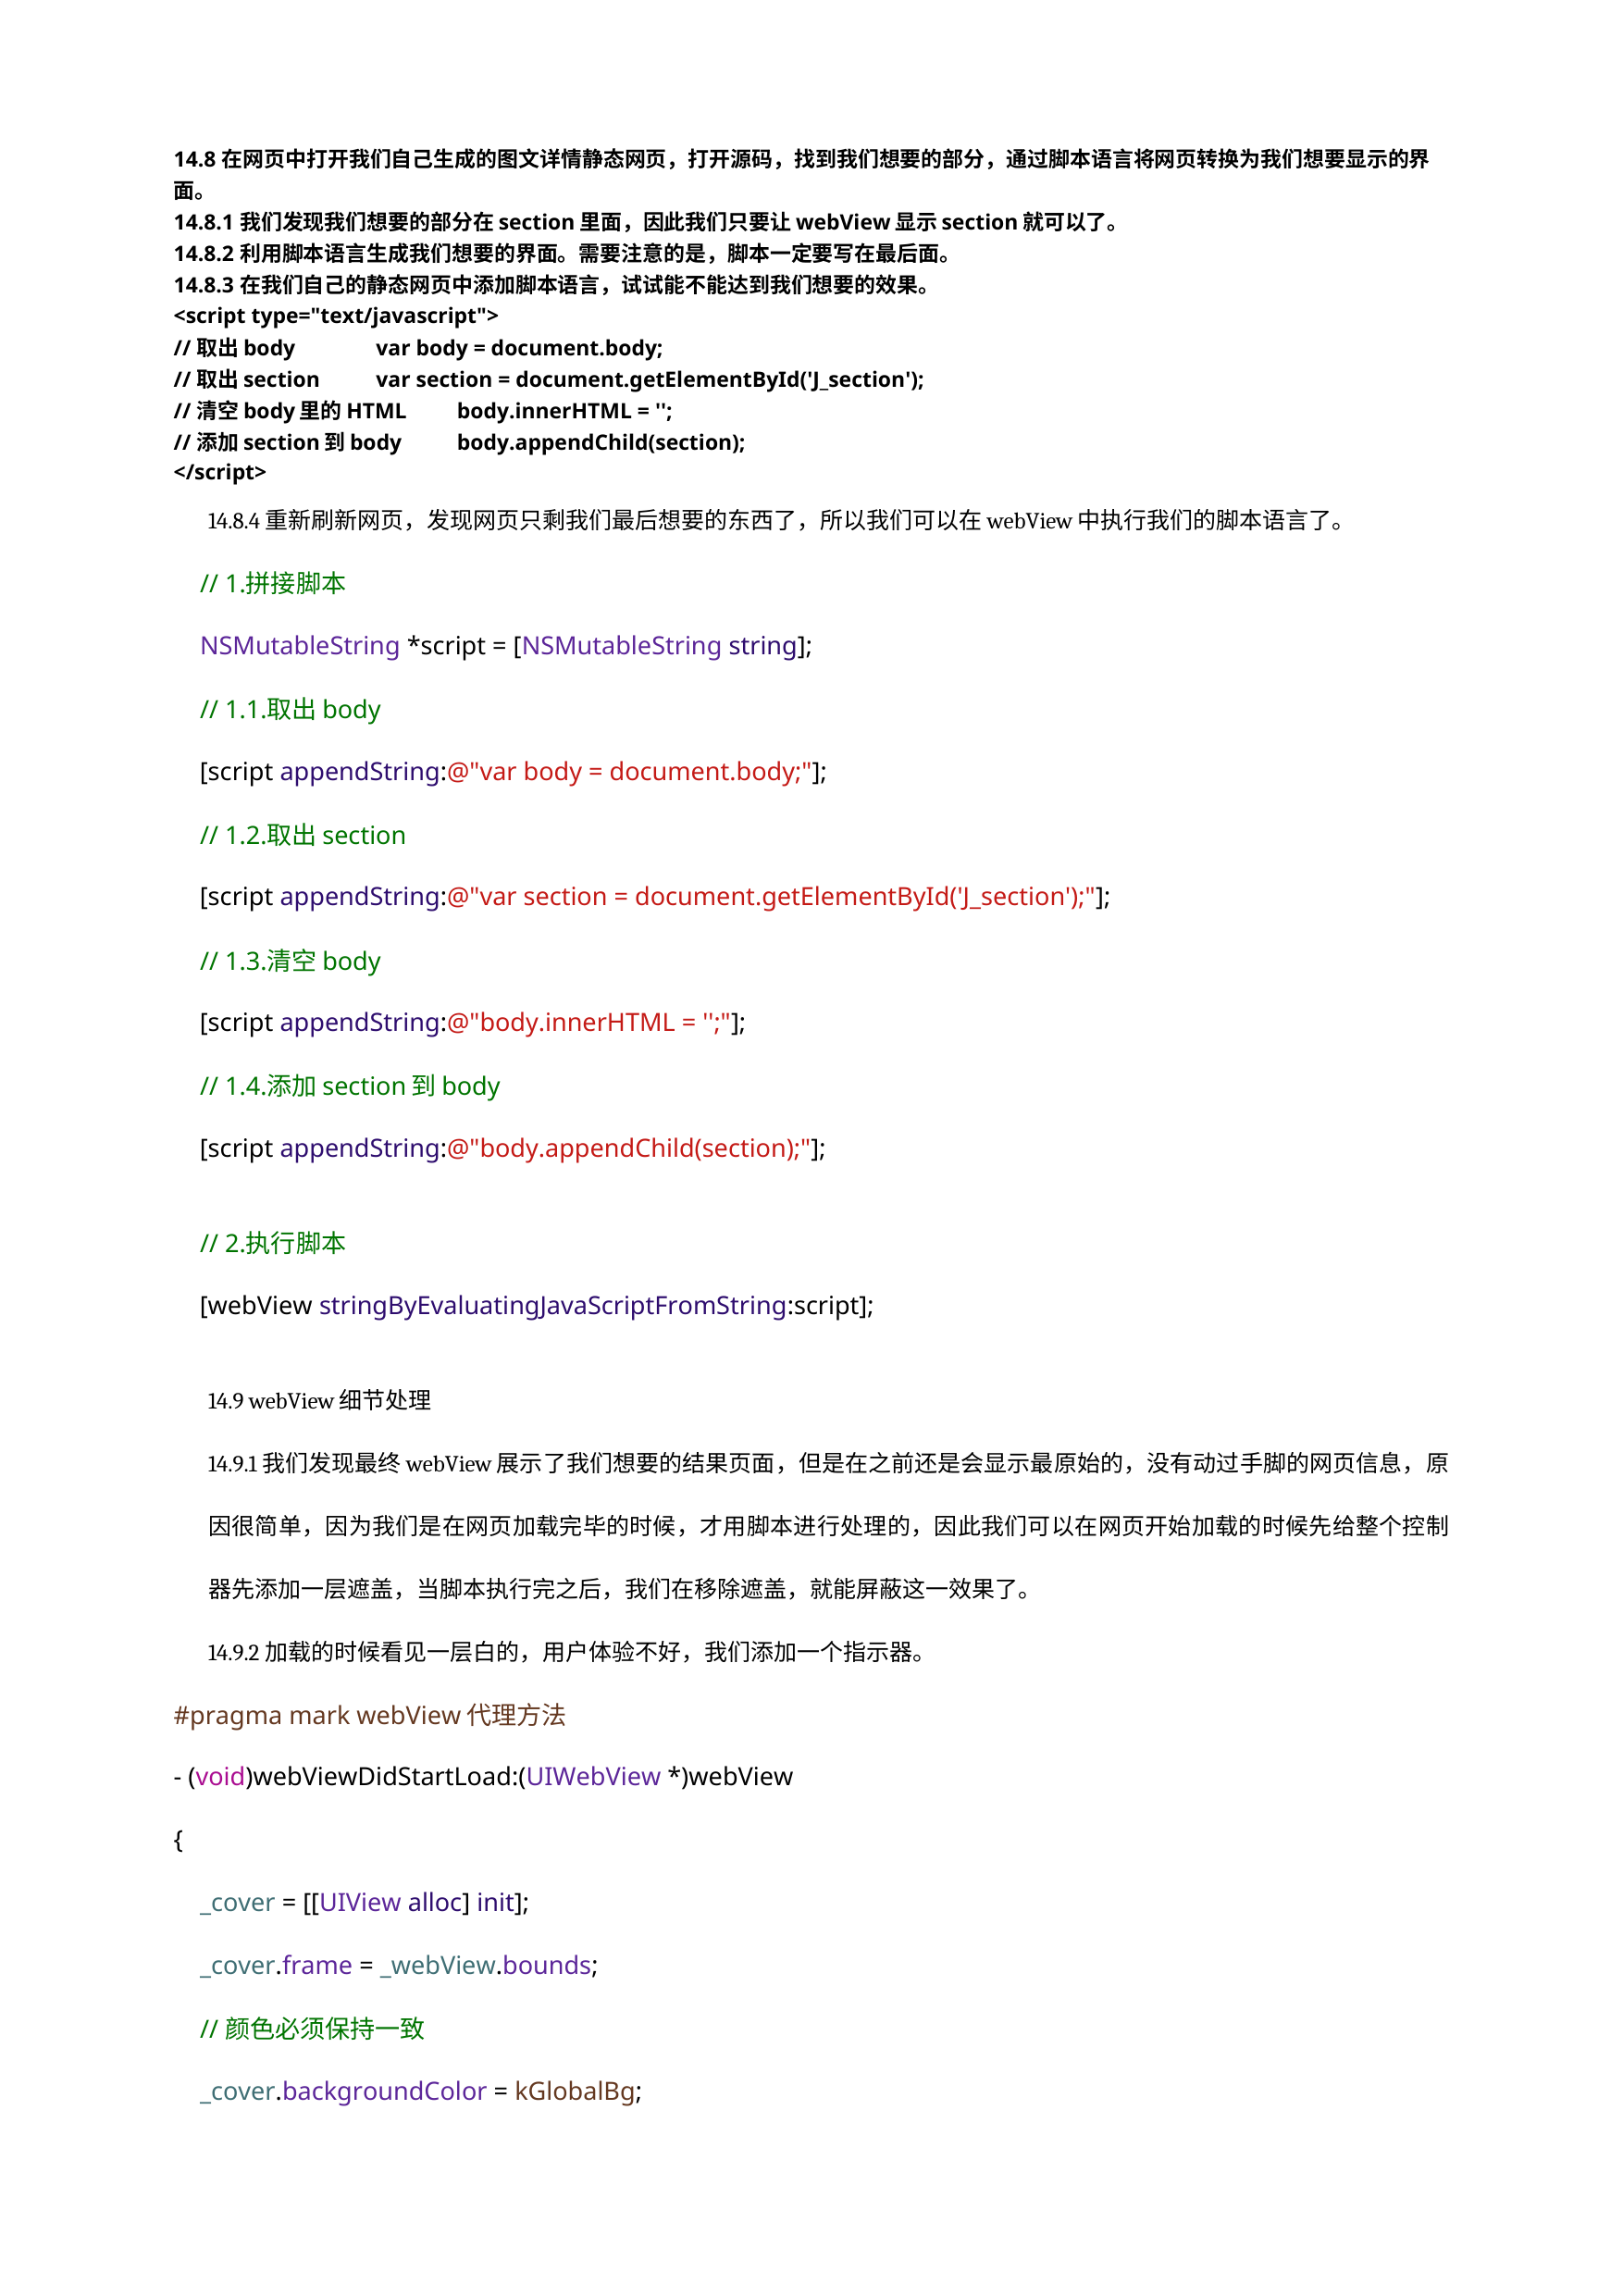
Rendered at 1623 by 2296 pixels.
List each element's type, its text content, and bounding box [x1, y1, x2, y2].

text 14.8.1 我们发现我们想要的部分在section里面，因此我们只要让webView显示section就可以了。 [173, 205, 1449, 236]
text // 1.1.取出body [173, 676, 1449, 739]
text // 取出body var body = document.body; [173, 330, 1449, 362]
text // 2.执行脚本 [173, 1210, 1449, 1273]
list 14.9.1 我们发现最终webView展示了我们想要的结果页面，但是在之前还是会显示最原始的，没有动过手脚的网页信息，原因很简单，因为我们是在网页加载完毕的时候，才用脚本进行处理的，因此我们可以在网页开始加载的时候先给整个控制器先添加一层遮盖，当脚本执行完之后，我们在移除遮盖，就能屏蔽这一效果了。 [208, 1431, 1449, 1619]
list 14.9.2 加载的时候看见一层白的，用户体验不好，我们添加一个指示器。 [208, 1619, 1449, 1682]
text 14.8.3 在我们自己的静态网页中添加脚本语言，试试能不能达到我们想要的效果。 [173, 267, 1449, 299]
text [script appendString:@"var section = document.getElementById('J_section');"]; [173, 864, 1449, 927]
text 14.8.2 利用脚本语言生成我们想要的界面。需要注意的是，脚本一定要写在最后面。 [173, 236, 1449, 267]
text // 1.拼接脚本 [173, 551, 1449, 614]
text 14.8 在网页中打开我们自己生成的图文详情静态网页，打开源码，找到我们想要的部分，通过脚本语言将网页转换为我们想要显示的界面。 [173, 142, 1449, 205]
text NSMutableString *script = [NSMutableString string]; [173, 614, 1449, 676]
text [script appendString:@"body.appendChild(section);"]; [173, 1116, 1449, 1179]
text [webView stringByEvaluatingJavaScriptFromString:script]; [173, 1273, 1449, 1336]
text [script appendString:@"var body = document.body;"]; [173, 739, 1449, 802]
text // 1.3.清空body [173, 927, 1449, 990]
text // 添加section到body body.appendChild(section); [173, 425, 1449, 456]
text <script type="text/javascript"> [173, 299, 1449, 330]
text _cover = [[UIView alloc] init]; [173, 1870, 1449, 1933]
text // 1.4.添加section到body [173, 1053, 1449, 1116]
text [script appendString:@"body.innerHTML = '';"]; [173, 990, 1449, 1053]
text // 清空body里的HTML body.innerHTML = ''; [173, 393, 1449, 425]
text </script> [173, 456, 1449, 488]
text // 颜色必须保持一致 [173, 1996, 1449, 2059]
text // 1.2.取出section [173, 802, 1449, 864]
list 14.9 webView细节处理 [208, 1368, 1449, 1431]
text #pragma mark webView代理方法 [173, 1682, 1449, 1744]
text { [173, 1807, 1449, 1870]
text - (void)webViewDidStartLoad:(UIWebView *)webView [173, 1744, 1449, 1807]
text _cover.frame = _webView.bounds; [173, 1933, 1449, 1996]
text // 取出section var section = document.getElementById('J_section'); [173, 362, 1449, 393]
text _cover.backgroundColor = kGlobalBg; [173, 2059, 1449, 2122]
list 14.8.4 重新刷新网页，发现网页只剩我们最后想要的东西了，所以我们可以在webView中执行我们的脚本语言了。 [208, 488, 1449, 551]
